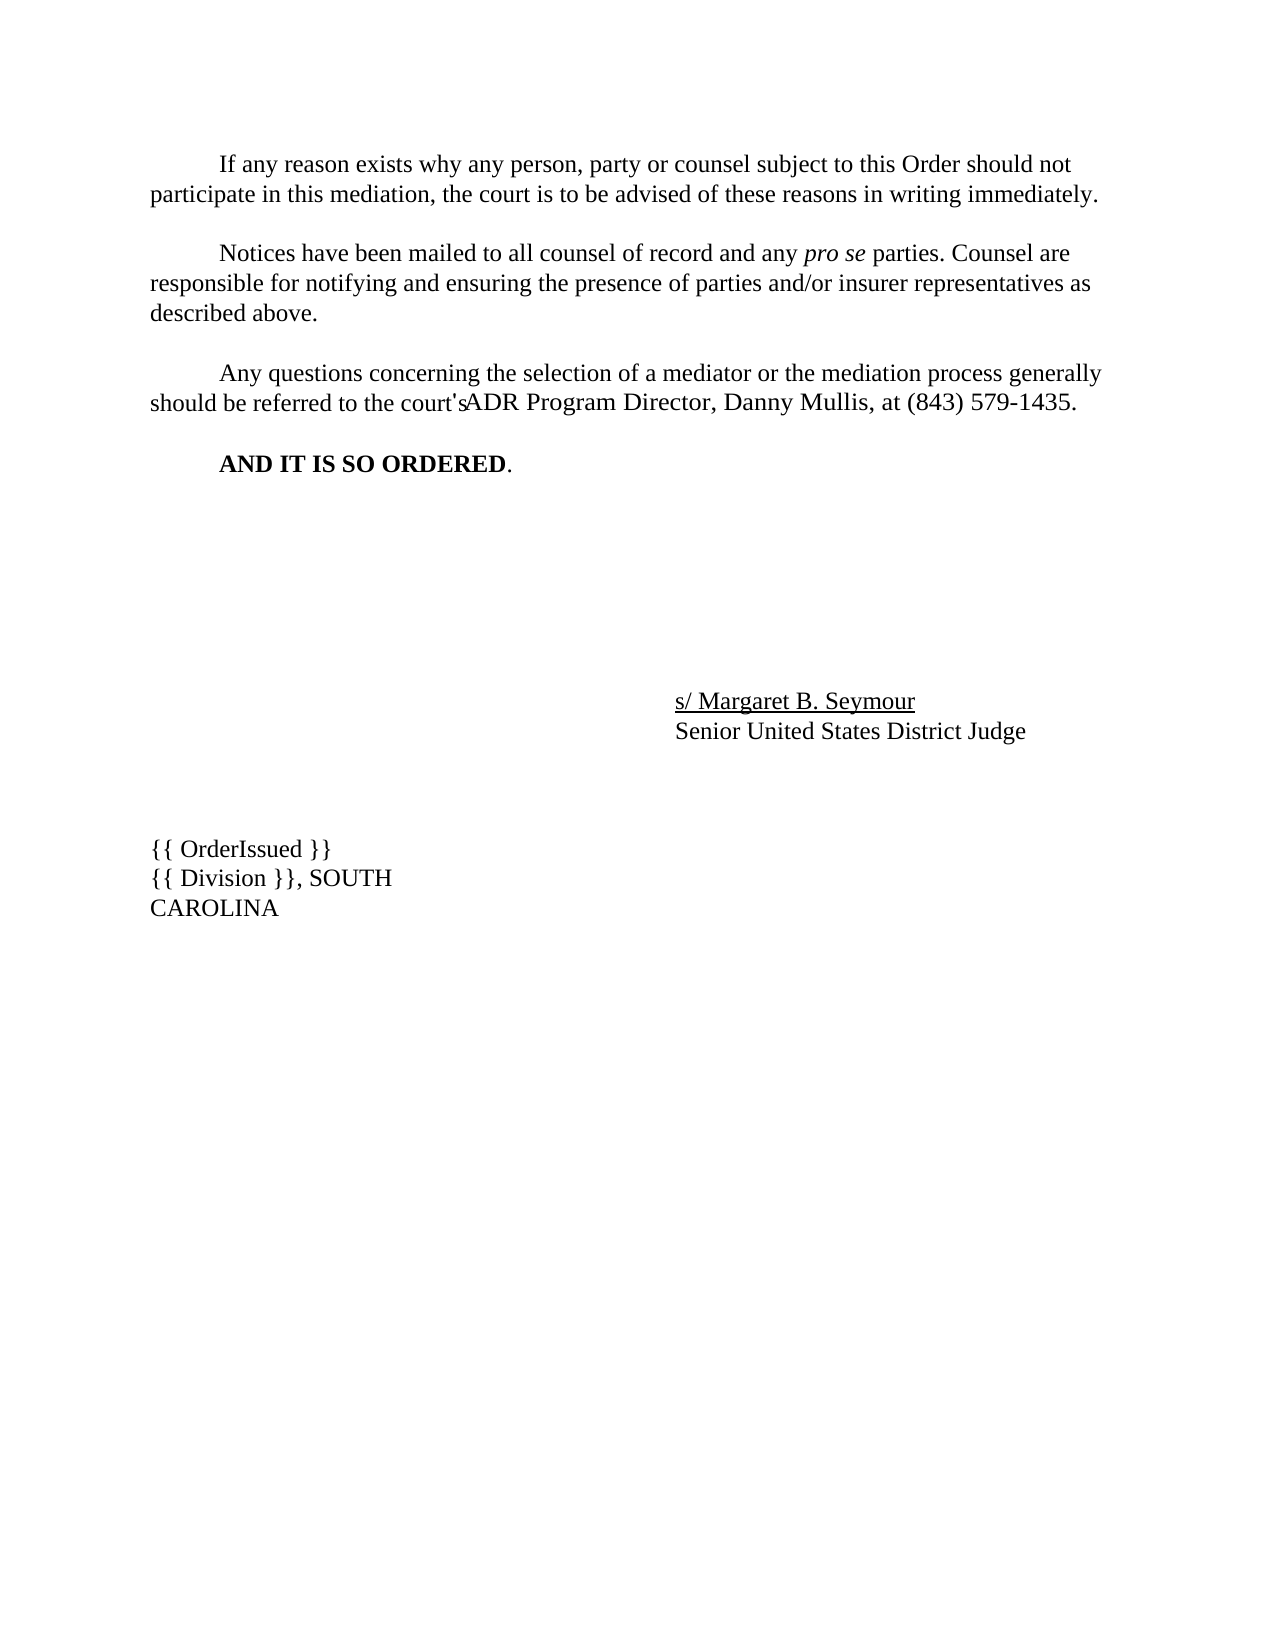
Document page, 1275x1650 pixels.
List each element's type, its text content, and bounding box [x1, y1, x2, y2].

text Notices have been mailed to all counsel of record and any pro se parties. Counsel are responsible for notifying and ensuring the presence of parties and/or insurer representatives as described above. [150, 238, 1099, 326]
text {{ OrderIssued }} {{ Division }}, SOUTH CAROLINA [150, 834, 414, 922]
text ' ADR Program Director, Danny Mullis, at (843) 579-1435. [451, 387, 1212, 417]
text Any questions concerning the selection of a mediator or the mediation process generally [219, 358, 1212, 386]
subtitle AND IT IS SO ORDERED. [219, 449, 1212, 478]
text s/ Margaret B. Seymour [675, 686, 1212, 715]
text Senior United States District Judge [675, 716, 1212, 744]
text If any reason exists why any person, party or counsel subject to this Order should not participate in this mediation, the court is to be advised of these reasons in writing immediately. [150, 149, 1121, 207]
